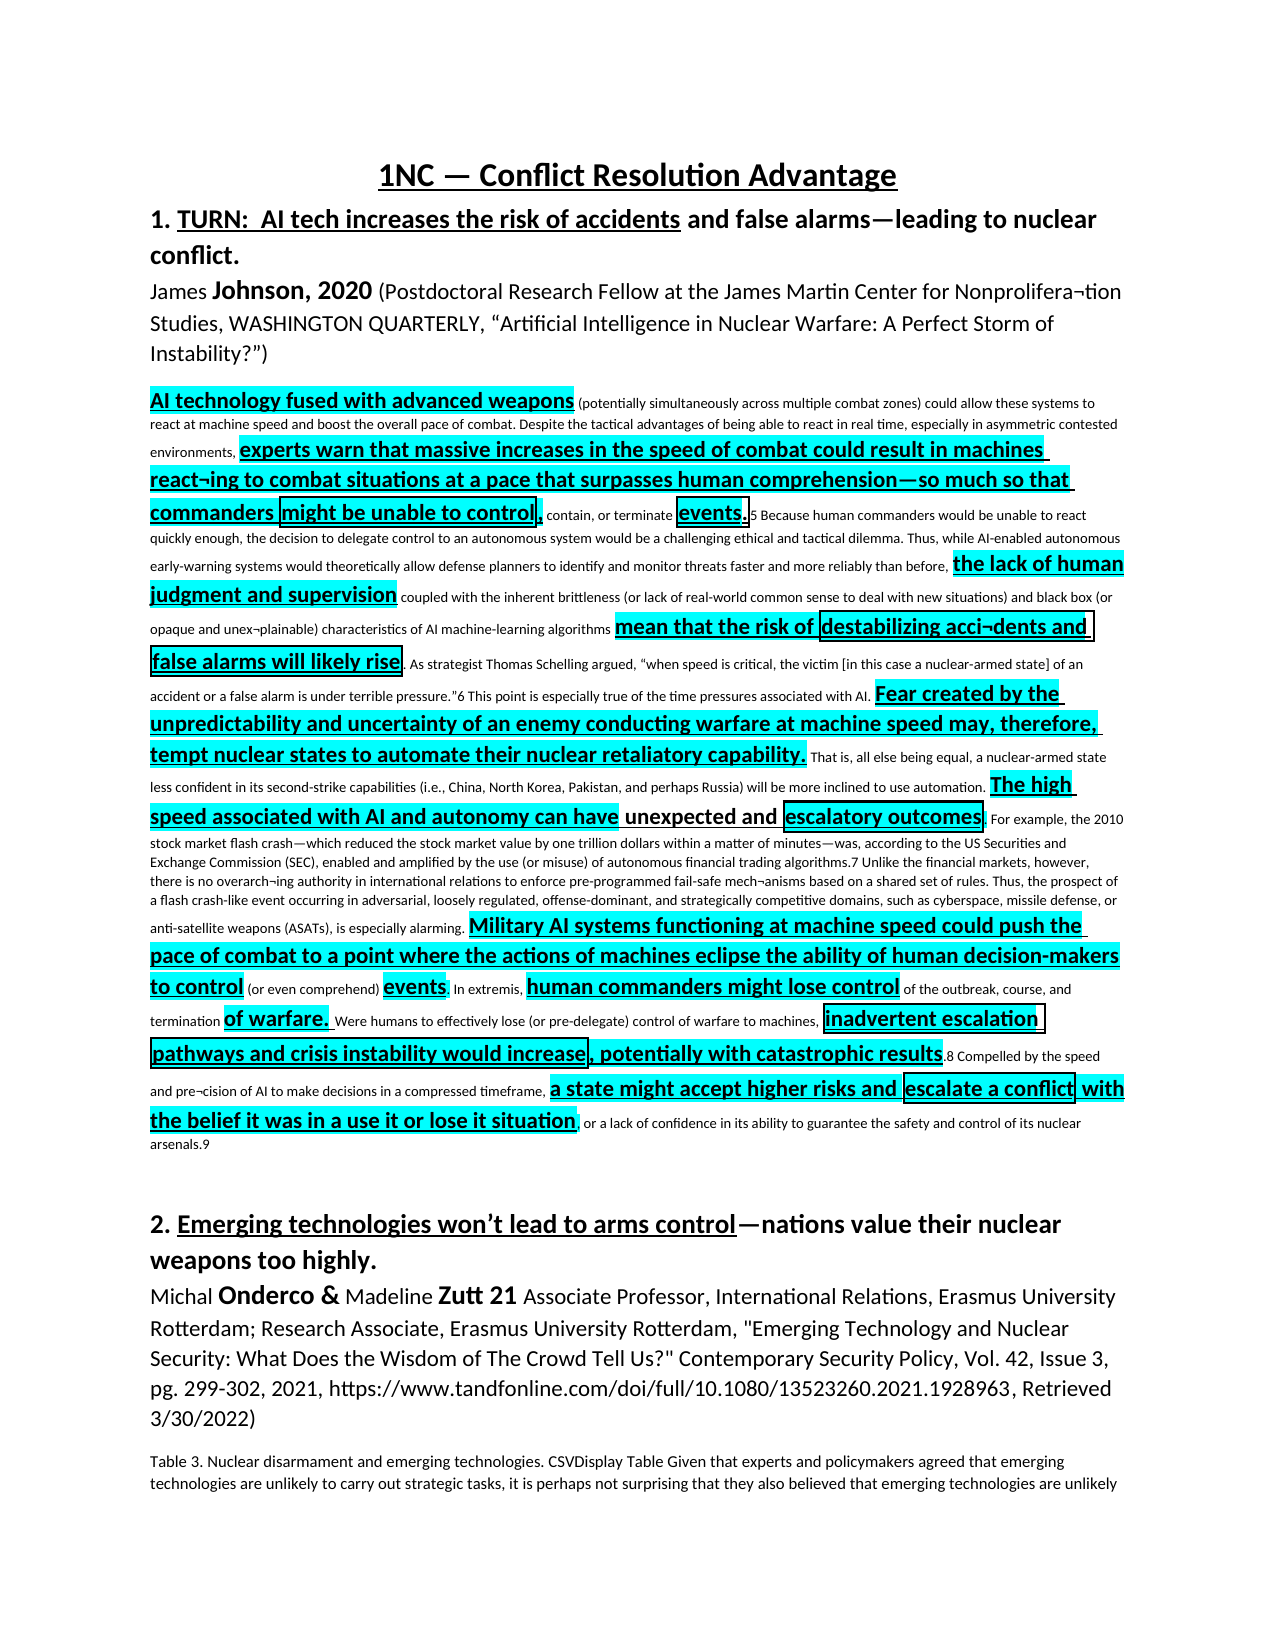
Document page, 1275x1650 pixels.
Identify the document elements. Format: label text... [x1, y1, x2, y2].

subtitle 2. Emerging technologies won’t lead to arms control—nations value their nuclear weapons too highly. [150, 1207, 1125, 1276]
text AI technology fused with advanced weapons (potentially simultaneously across multiple combat zones) could allow these systems to react at machine speed and boost the overall pace of combat. Despite the tactical advantages of being able to react in real time, especially in asymmetric contested environments, experts warn that massive increases in the speed of combat could result in machines react¬ing to combat situations at a pace that surpasses human comprehension—so much so that commanders might be unable to control, contain, or terminate events.5 Because human commanders would be unable to react quickly enough, the decision to delegate control to an autonomous system would be a challenging ethical and tactical dilemma. Thus, while AI-enabled autonomous early-warning systems would theoretically allow defense planners to identify and monitor threats faster and more reliably than before, the lack of human judgment and supervision coupled with the inherent brittleness (or lack of real-world common sense to deal with new situations) and black box (or opaque and unex¬plainable) characteristics of AI machine-learning algorithms mean that the risk of destabilizing acci¬dents and false alarms will likely rise. As strategist Thomas Schelling argued, “when speed is critical, the victim [in this case a nuclear-armed state] of an accident or a false alarm is under terrible pressure.”6 This point is especially true of the time pressures associated with AI. Fear created by the unpredictability and uncertainty of an enemy conducting warfare at machine speed may, therefore, tempt nuclear states to automate their nuclear retaliatory capability. That is, all else being equal, a nuclear-armed state less confident in its second-strike capabilities (i.e., China, North Korea, Pakistan, and perhaps Russia) will be more inclined to use automation. The high speed associated with AI and autonomy can have unexpected and escalatory outcomes. For example, the 2010 stock market flash crash—which reduced the stock market value by one trillion dollars within a matter of minutes—was, according to the US Securities and Exchange Commission (SEC), enabled and amplified by the use (or misuse) of autonomous financial trading algorithms.7 Unlike the financial markets, however, there is no overarch¬ing authority in international relations to enforce pre-programmed fail-safe mech¬anisms based on a shared set of rules. Thus, the prospect of a flash crash-like event occurring in adversarial, loosely regulated, offense-dominant, and strategically competitive domains, such as cyberspace, missile defense, or anti-satellite weapons (ASATs), is especially alarming. Military AI systems functioning at machine speed could push the pace of combat to a point where the actions of machines eclipse the ability of human decision-makers to control (or even comprehend) events. In extremis, human commanders might lose control of the outbreak, course, and termination of warfare. Were humans to effectively lose (or pre-delegate) control of warfare to machines, inadvertent escalation pathways and crisis instability would increase, potentially with catastrophic results.8 Compelled by the speed and pre¬cision of AI to make decisions in a compressed timeframe, a state might accept higher risks and escalate a conflict with the belief it was in a use it or lose it situation, or a lack of confidence in its ability to guarantee the safety and control of its nuclear arsenals.9 [150, 386, 1125, 1153]
subtitle 1. TURN: AI tech increases the risk of accidents and false alarms—leading to nuclear conflict. [150, 202, 1125, 271]
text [150, 1451, 1125, 1493]
subtitle 1NC — Conflict Resolution Advantage [150, 154, 1125, 195]
text Michal Onderco & Madeline Zutt 21 Associate Professor, International Relations, Erasmus University Rotterdam; Research Associate, Erasmus University Rotterdam, "Emerging Technology and Nuclear Security: What Does the Wisdom of The Crowd Tell Us?" Contemporary Security Policy, Vol. 42, Issue 3, pg. 299-302, 2021, https://www.tandfonline.com/doi/full/10.1080/13523260.2021.1928963, Retrieved 3/30/2022) [150, 1278, 1125, 1432]
text James Johnson, 2020 (Postdoctoral Research Fellow at the James Martin Center for Nonprolifera¬tion Studies, WASHINGTON QUARTERLY, “Artificial Intelligence in Nuclear Warfare: A Perfect Storm of Instability?”) [150, 273, 1125, 367]
